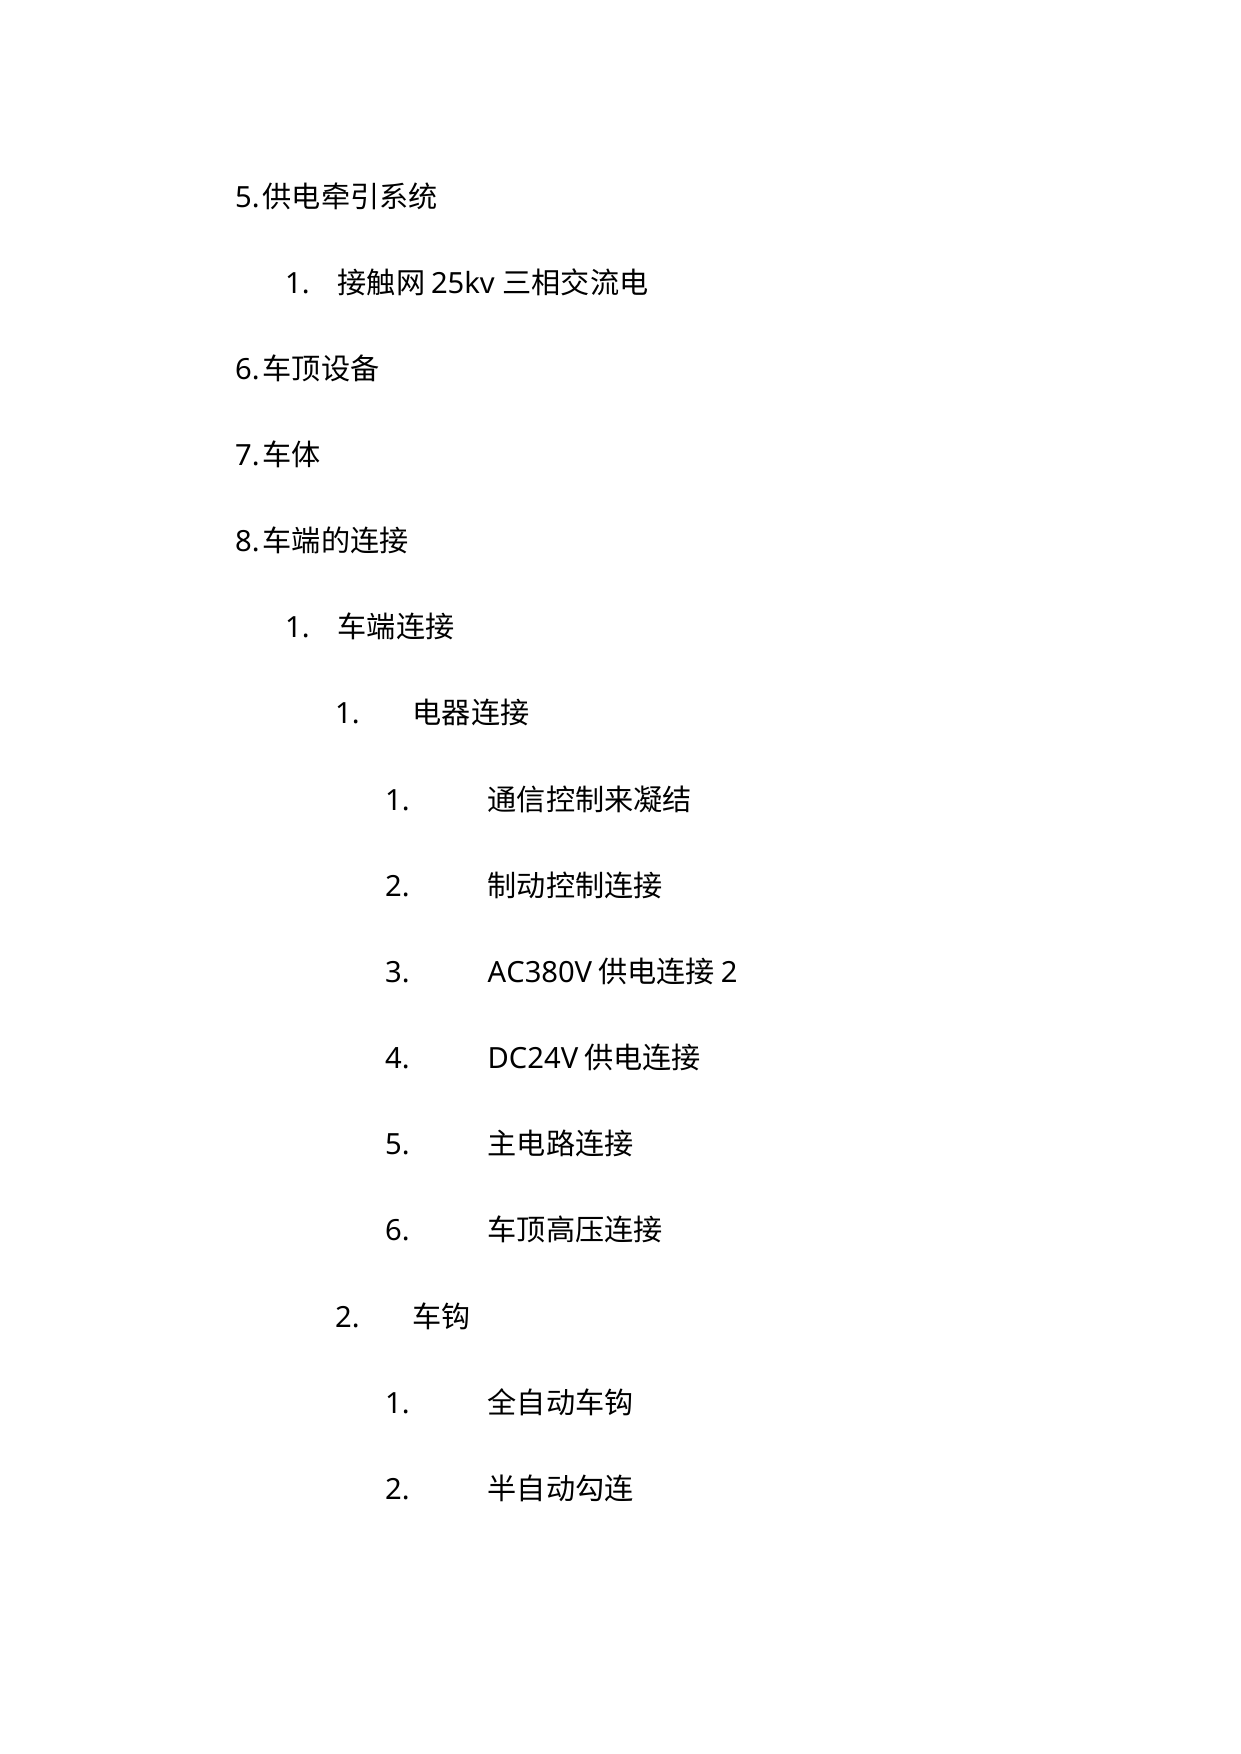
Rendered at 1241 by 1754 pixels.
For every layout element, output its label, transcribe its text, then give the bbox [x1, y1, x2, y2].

list 车顶设备 [235, 334, 1053, 399]
list 全自动车钩 [385, 1368, 1053, 1433]
list 供电牵引系统 [235, 162, 1053, 227]
list 接触网25kv 三相交流电 [285, 248, 1053, 313]
list 半自动勾连 [385, 1454, 1053, 1519]
list AC380V供电连接2 [385, 937, 1053, 1002]
list 制动控制连接 [385, 851, 1053, 916]
list 车端连接 [285, 593, 1053, 658]
list 车体 [235, 420, 1053, 485]
list 车端的连接 [235, 507, 1053, 572]
list 电器连接 [335, 679, 1053, 744]
list 车顶高压连接 [385, 1196, 1053, 1261]
list DC24V供电连接 [385, 1023, 1053, 1088]
list 通信控制来凝结 [385, 765, 1053, 830]
list 主电路连接 [385, 1109, 1053, 1174]
list 车钩 [335, 1282, 1053, 1347]
